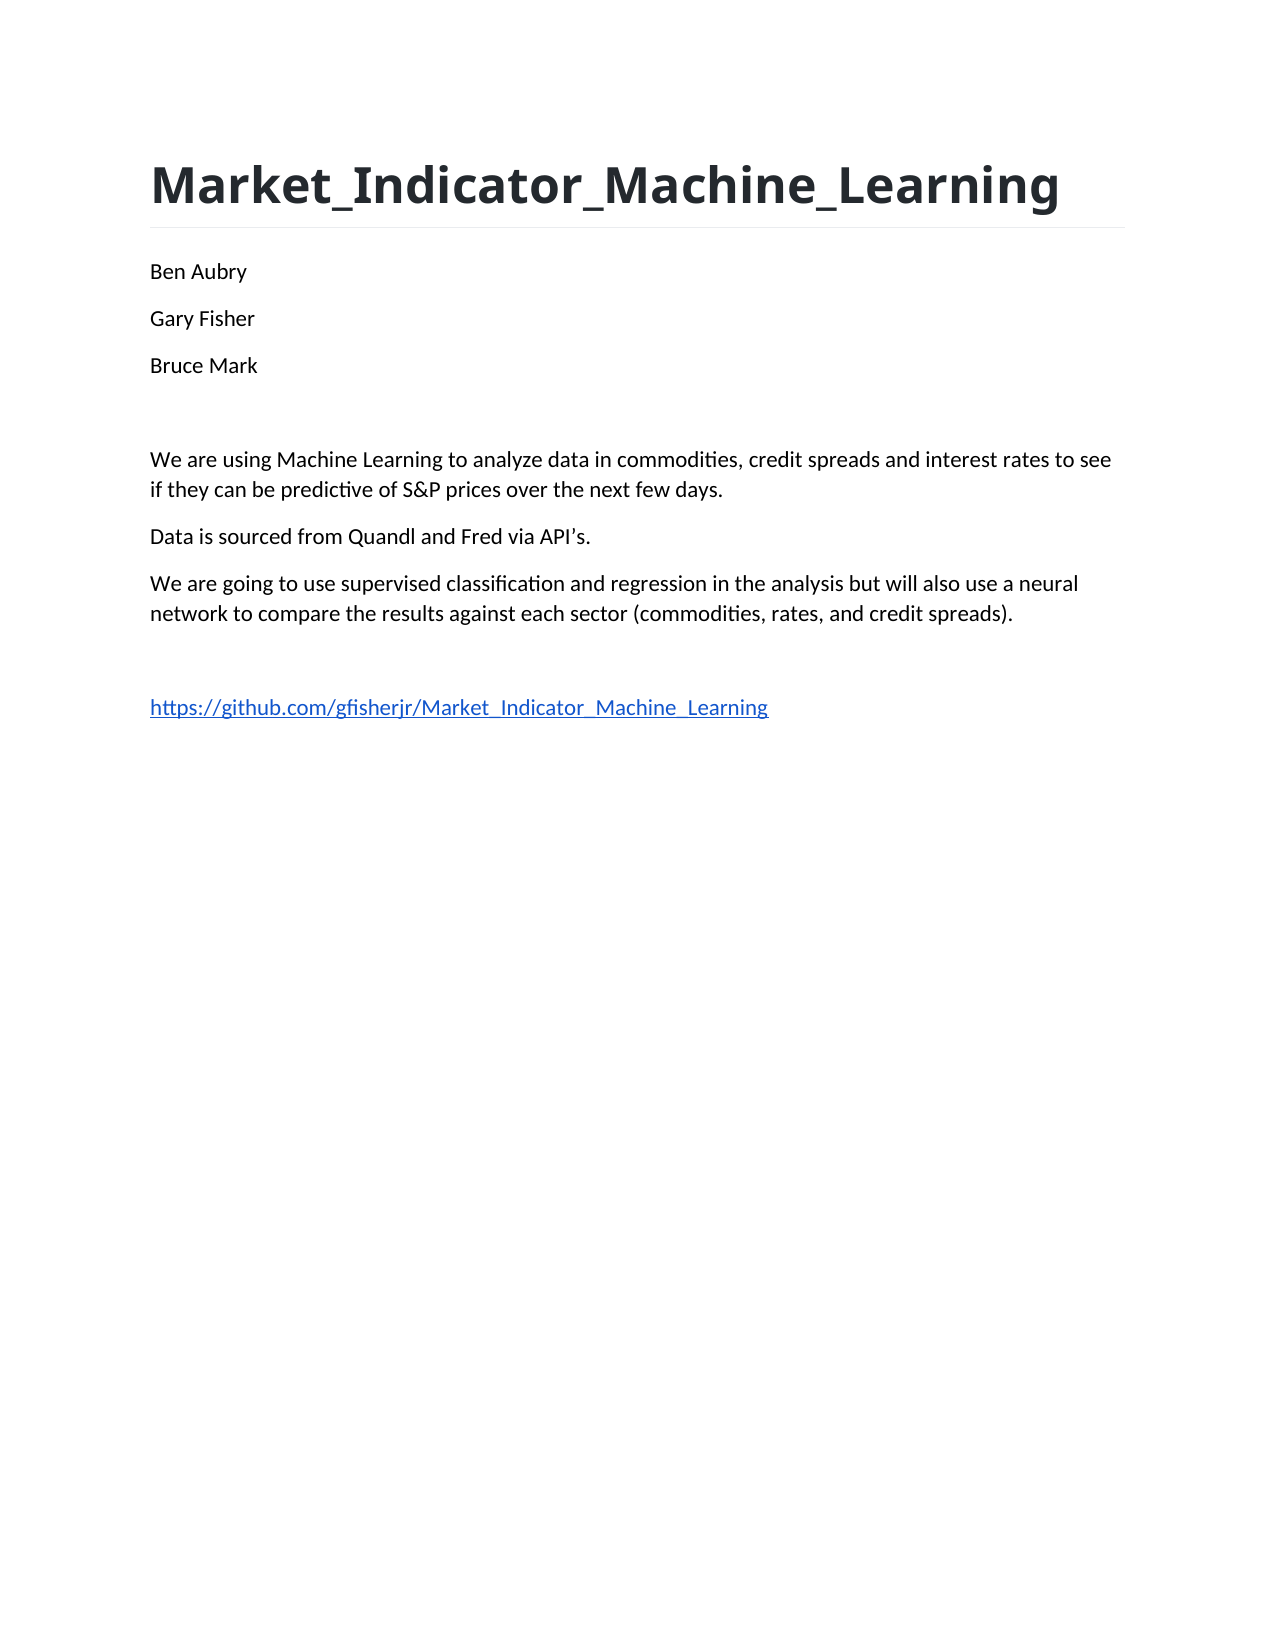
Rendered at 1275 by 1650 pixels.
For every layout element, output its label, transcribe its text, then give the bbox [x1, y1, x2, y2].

text Market_Indicator_Machine_Learning [150, 150, 1125, 227]
text Bruce Mark [150, 351, 1125, 379]
text Gary Fisher [150, 304, 1125, 332]
text Data is sourced from Quandl and Fred via API’s. [150, 522, 1125, 550]
text Ben Aubry [150, 257, 1125, 285]
text We are using Machine Learning to analyze data in commodities, credit spreads and interest rates to see if they can be predictive of S&P prices over the next few days. [150, 445, 1125, 503]
text We are going to use supervised classification and regression in the analysis but will also use a neural network to compare the results against each sector (commodities, rates, and credit spreads). [150, 569, 1125, 627]
text https://github.com/gfisherjr/Market_Indicator_Machine_Learning [150, 693, 1125, 721]
